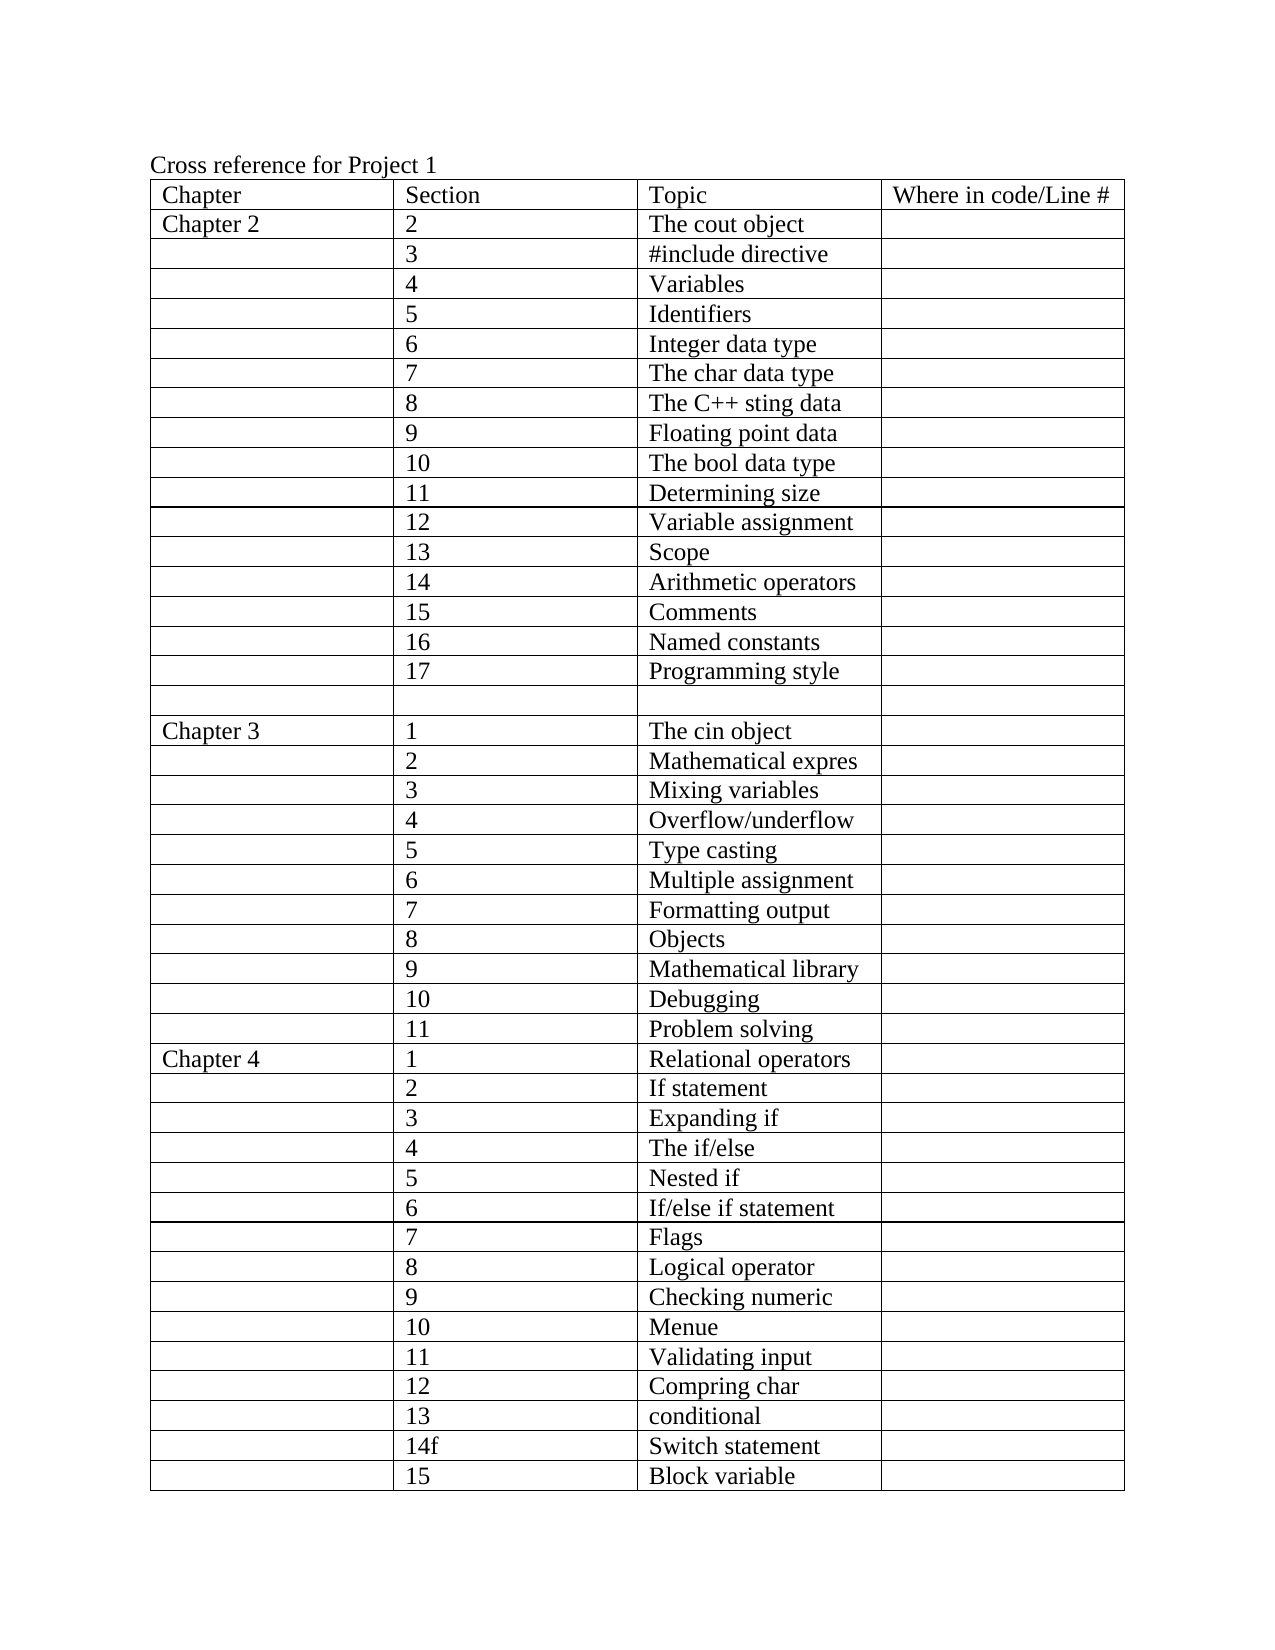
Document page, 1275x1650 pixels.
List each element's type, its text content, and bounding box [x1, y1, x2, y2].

table_cell 6 [394, 865, 637, 894]
table_cell The char data type [638, 359, 881, 387]
table_cell Overflow/underflow [638, 805, 881, 834]
table_cell 5 [394, 1163, 637, 1192]
table_cell [151, 627, 393, 655]
table_cell The if/else [638, 1133, 881, 1162]
table_cell The bool data type [638, 448, 881, 477]
table_cell [151, 686, 393, 715]
table_cell 11 [394, 478, 637, 506]
table_cell Chapter 2 [151, 210, 393, 238]
table_cell 10 [394, 1312, 637, 1341]
table_cell [882, 329, 1124, 357]
table_cell Nested if [638, 1163, 881, 1192]
table_cell [882, 567, 1124, 596]
table_cell [151, 895, 393, 923]
table_cell Mathematical expres [638, 746, 881, 774]
table_cell [151, 1312, 393, 1341]
table_cell [151, 537, 393, 566]
text Cross reference for Project 1 [150, 150, 1125, 179]
table_cell [882, 1401, 1124, 1430]
table_cell [882, 925, 1124, 953]
table_cell [151, 1401, 393, 1430]
table_cell 13 [394, 1401, 637, 1430]
table_cell Mixing variables [638, 776, 881, 804]
table_cell [151, 418, 393, 447]
table_cell [882, 1371, 1124, 1400]
table_cell [151, 448, 393, 477]
table_cell [882, 210, 1124, 238]
table_cell [151, 746, 393, 774]
table_cell [882, 448, 1124, 477]
table_cell [882, 656, 1124, 685]
table_cell Integer data type [638, 329, 881, 357]
table_cell The C++ sting data [638, 388, 881, 417]
table_cell [151, 835, 393, 864]
table_cell 6 [394, 1193, 637, 1221]
table_cell Formatting output [638, 895, 881, 923]
table_cell [151, 478, 393, 506]
table_cell [151, 925, 393, 953]
table_cell [882, 418, 1124, 447]
table_cell Scope [638, 537, 881, 566]
table_cell [151, 597, 393, 626]
table_header Section [394, 180, 637, 208]
table_cell 5 [394, 299, 637, 328]
table_cell The cout object [638, 210, 881, 238]
table_cell Expanding if [638, 1103, 881, 1132]
table_cell The cin object [638, 716, 881, 745]
table_cell [882, 537, 1124, 566]
table_cell 17 [394, 656, 637, 685]
table_cell 7 [394, 895, 637, 923]
table_cell [882, 1163, 1124, 1192]
table_header Chapter [151, 180, 393, 208]
table_cell Checking numeric [638, 1282, 881, 1311]
table_cell [151, 984, 393, 1013]
table_cell 8 [394, 1252, 637, 1281]
table_cell Determining size [638, 478, 881, 506]
table_cell [394, 686, 637, 715]
table_cell Objects [638, 925, 881, 953]
table_cell [882, 1133, 1124, 1162]
table_cell 10 [394, 448, 637, 477]
table_cell [882, 359, 1124, 387]
table_cell Block variable [638, 1461, 881, 1489]
table_cell [151, 1431, 393, 1460]
table_cell [882, 686, 1124, 715]
table_cell [882, 776, 1124, 804]
table_cell 8 [394, 925, 637, 953]
table_cell [882, 239, 1124, 268]
table_cell [882, 269, 1124, 298]
table_cell If statement [638, 1074, 881, 1102]
table_header Where in code/Line # [882, 180, 1124, 208]
table_cell 2 [394, 746, 637, 774]
table_cell Variables [638, 269, 881, 298]
table_cell 9 [394, 954, 637, 983]
table_cell 8 [394, 388, 637, 417]
table_cell Named constants [638, 627, 881, 655]
table_cell 3 [394, 1103, 637, 1132]
table_cell [882, 478, 1124, 506]
table_cell [882, 1193, 1124, 1221]
table_cell 9 [394, 1282, 637, 1311]
table_cell [882, 1252, 1124, 1281]
table_cell [151, 656, 393, 685]
table_cell 12 [394, 1371, 637, 1400]
table_cell [882, 746, 1124, 774]
table_cell [151, 1342, 393, 1370]
table_cell conditional [638, 1401, 881, 1430]
table_cell Type casting [638, 835, 881, 864]
table_cell [882, 1223, 1124, 1251]
table_cell [882, 1312, 1124, 1341]
table_cell [151, 776, 393, 804]
table_cell Flags [638, 1223, 881, 1251]
table_cell 12 [394, 508, 637, 536]
table_cell 4 [394, 805, 637, 834]
table_cell [882, 597, 1124, 626]
table_cell Chapter 3 [151, 716, 393, 745]
table_cell [882, 895, 1124, 923]
table_cell [882, 954, 1124, 983]
table_cell Switch statement [638, 1431, 881, 1460]
table_cell Validating input [638, 1342, 881, 1370]
table_cell 15 [394, 1461, 637, 1489]
table_cell [882, 865, 1124, 894]
table_cell [882, 1431, 1124, 1460]
table_cell [151, 239, 393, 268]
table_cell [151, 508, 393, 536]
table_cell 3 [394, 239, 637, 268]
table_cell [151, 805, 393, 834]
table_cell [882, 1074, 1124, 1102]
table_cell [882, 299, 1124, 328]
table_cell Multiple assignment [638, 865, 881, 894]
table_cell [882, 716, 1124, 745]
table_cell [151, 1252, 393, 1281]
table_cell Relational operators [638, 1044, 881, 1072]
table_cell 5 [394, 835, 637, 864]
table_cell [882, 627, 1124, 655]
table_cell [638, 686, 881, 715]
table_cell Identifiers [638, 299, 881, 328]
table_cell 15 [394, 597, 637, 626]
table_cell Mathematical library [638, 954, 881, 983]
table_cell [882, 388, 1124, 417]
table_cell 7 [394, 1223, 637, 1251]
table_cell [151, 269, 393, 298]
table_cell [151, 865, 393, 894]
table_cell [151, 1074, 393, 1102]
table_cell [151, 1371, 393, 1400]
table_cell Problem solving [638, 1014, 881, 1043]
table_cell [882, 508, 1124, 536]
table_cell 13 [394, 537, 637, 566]
table_cell Debugging [638, 984, 881, 1013]
table_cell [151, 954, 393, 983]
table_cell [151, 1223, 393, 1251]
table_cell 14 [394, 567, 637, 596]
table_cell [882, 1342, 1124, 1370]
table_cell [882, 1014, 1124, 1043]
table_cell 2 [394, 210, 637, 238]
table_cell [151, 1461, 393, 1489]
table_header Topic [638, 180, 881, 208]
table_cell 11 [394, 1342, 637, 1370]
table_cell [882, 1103, 1124, 1132]
table_cell Chapter 4 [151, 1044, 393, 1072]
table_cell Variable assignment [638, 508, 881, 536]
table_cell [151, 1282, 393, 1311]
table_cell [882, 1044, 1124, 1072]
table_cell [882, 1461, 1124, 1489]
table_cell Comments [638, 597, 881, 626]
table_cell [151, 1014, 393, 1043]
table_cell 11 [394, 1014, 637, 1043]
table_cell Compring char [638, 1371, 881, 1400]
table_cell 2 [394, 1074, 637, 1102]
table_cell [151, 299, 393, 328]
table_cell If/else if statement [638, 1193, 881, 1221]
table_cell 9 [394, 418, 637, 447]
table_cell 16 [394, 627, 637, 655]
table_cell 6 [394, 329, 637, 357]
table_cell Programming style [638, 656, 881, 685]
table_cell 14f [394, 1431, 637, 1460]
table_cell [151, 329, 393, 357]
table_cell Menue [638, 1312, 881, 1341]
table_cell [151, 1103, 393, 1132]
table_cell Arithmetic operators [638, 567, 881, 596]
table_cell [882, 984, 1124, 1013]
table_cell [882, 1282, 1124, 1311]
table_cell [151, 359, 393, 387]
table_cell 1 [394, 1044, 637, 1072]
table_cell [151, 567, 393, 596]
table_cell [882, 805, 1124, 834]
table_cell Logical operator [638, 1252, 881, 1281]
table_cell [151, 1163, 393, 1192]
table_cell [151, 1133, 393, 1162]
table_cell [151, 388, 393, 417]
table_cell 10 [394, 984, 637, 1013]
table_cell 3 [394, 776, 637, 804]
table_cell 7 [394, 359, 637, 387]
table_cell [882, 835, 1124, 864]
table_cell Floating point data [638, 418, 881, 447]
table_cell [151, 1193, 393, 1221]
table_cell 4 [394, 1133, 637, 1162]
table_cell 1 [394, 716, 637, 745]
table_cell 4 [394, 269, 637, 298]
table_cell #include directive [638, 239, 881, 268]
